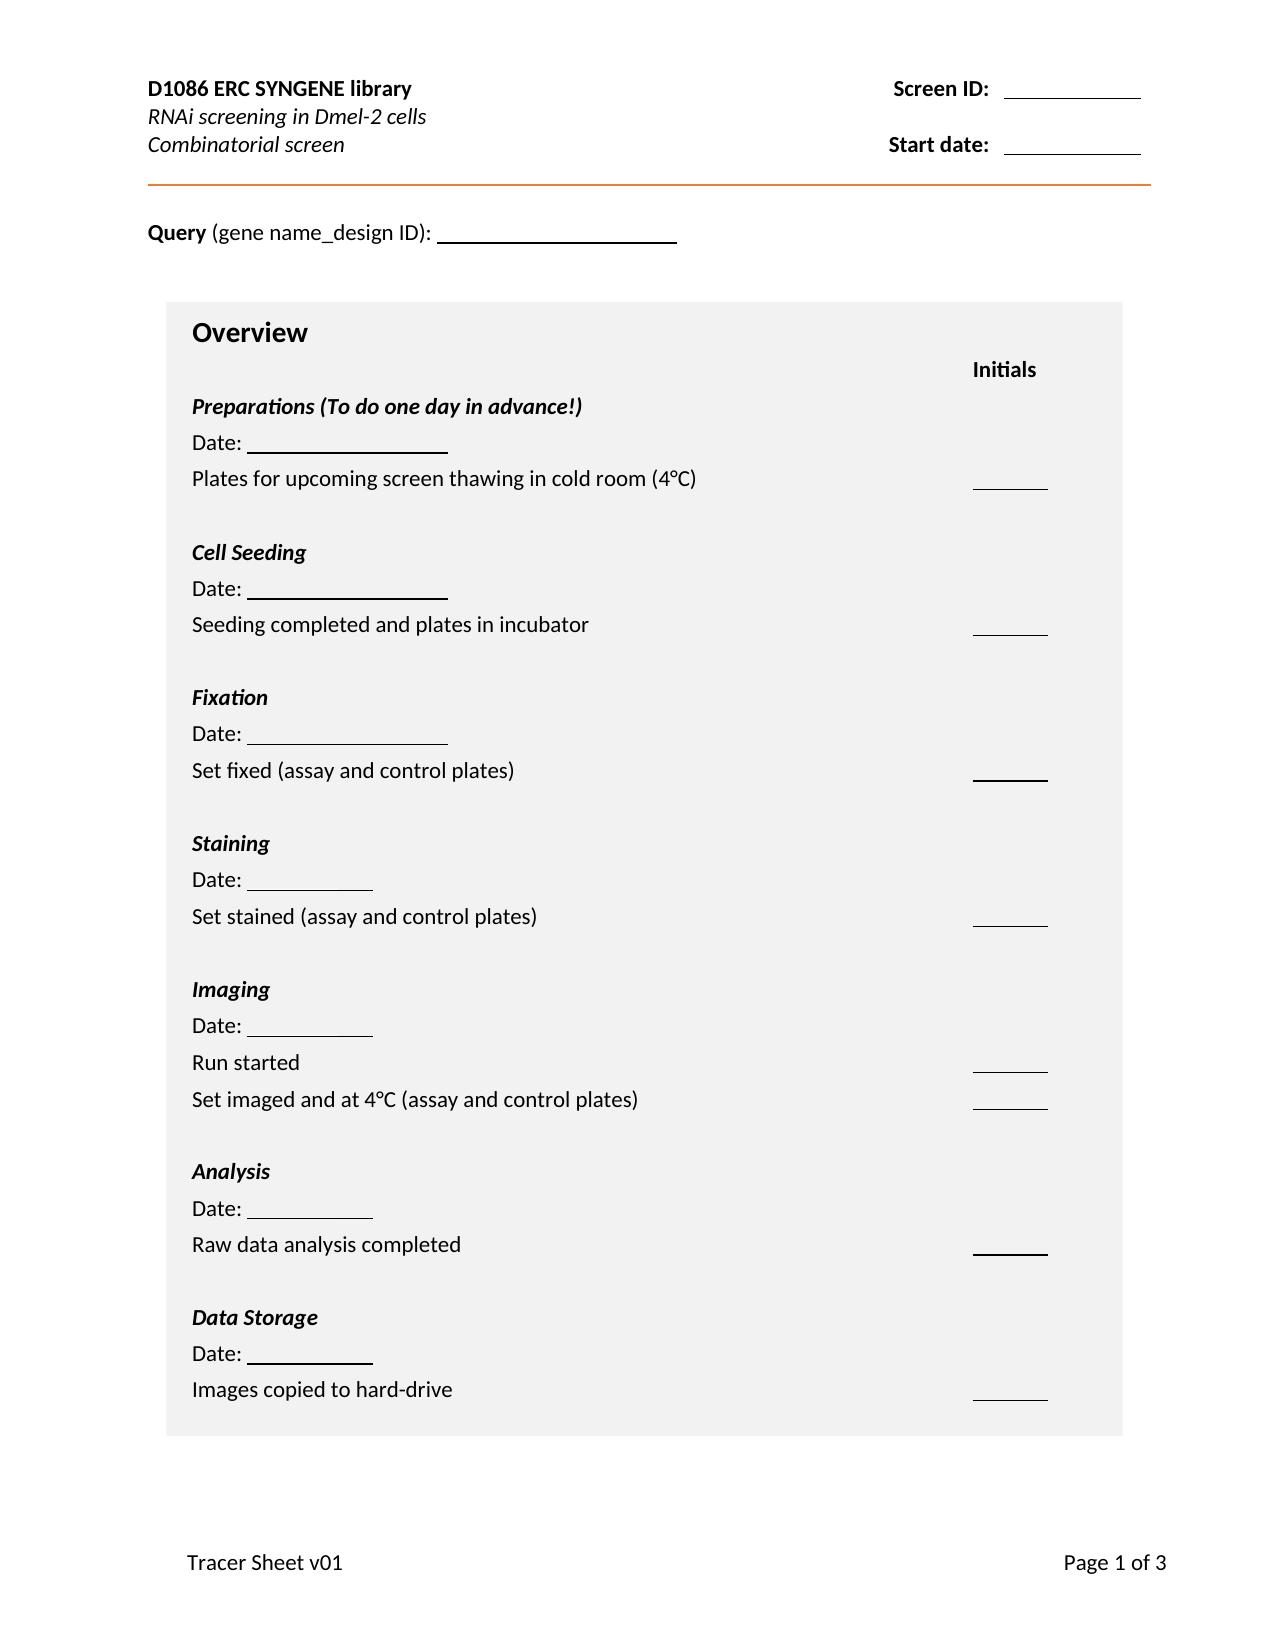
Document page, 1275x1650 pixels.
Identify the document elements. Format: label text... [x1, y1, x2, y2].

text Set imaged and at 4°C (assay and control plates) [148, 1085, 1167, 1113]
text Query (gene name_design ID): _____________________ [148, 218, 1167, 246]
text Date: [148, 428, 1167, 456]
text Date: ________ [148, 866, 1167, 893]
text Seeding completed and plates in incubator [148, 611, 1167, 638]
text Analysis [148, 1157, 1167, 1185]
text Images copied to hard-drive [148, 1376, 1167, 1403]
text Initials [148, 356, 1167, 383]
text Cell Seeding [148, 538, 1167, 566]
text Date: ________ [148, 1011, 1167, 1039]
text Set stained (assay and control plates) [148, 902, 1167, 930]
text Overview [148, 314, 1167, 350]
text Raw data analysis completed [148, 1230, 1167, 1258]
text Date: ________ [148, 1339, 1167, 1367]
text Data Storage [148, 1303, 1167, 1331]
text Set fixed (assay and control plates) [148, 756, 1167, 784]
text Fixation [148, 683, 1167, 711]
text Date: [148, 574, 1167, 602]
text Imaging [148, 975, 1167, 1003]
text Date: [148, 719, 1167, 748]
text Preparations (To do one day in advance!) [148, 392, 1167, 420]
text Staining [148, 829, 1167, 857]
text Plates for upcoming screen thawing in cold room (4°C) [148, 464, 1167, 493]
text Run started [148, 1048, 1167, 1076]
text Date: ________ [148, 1194, 1167, 1222]
